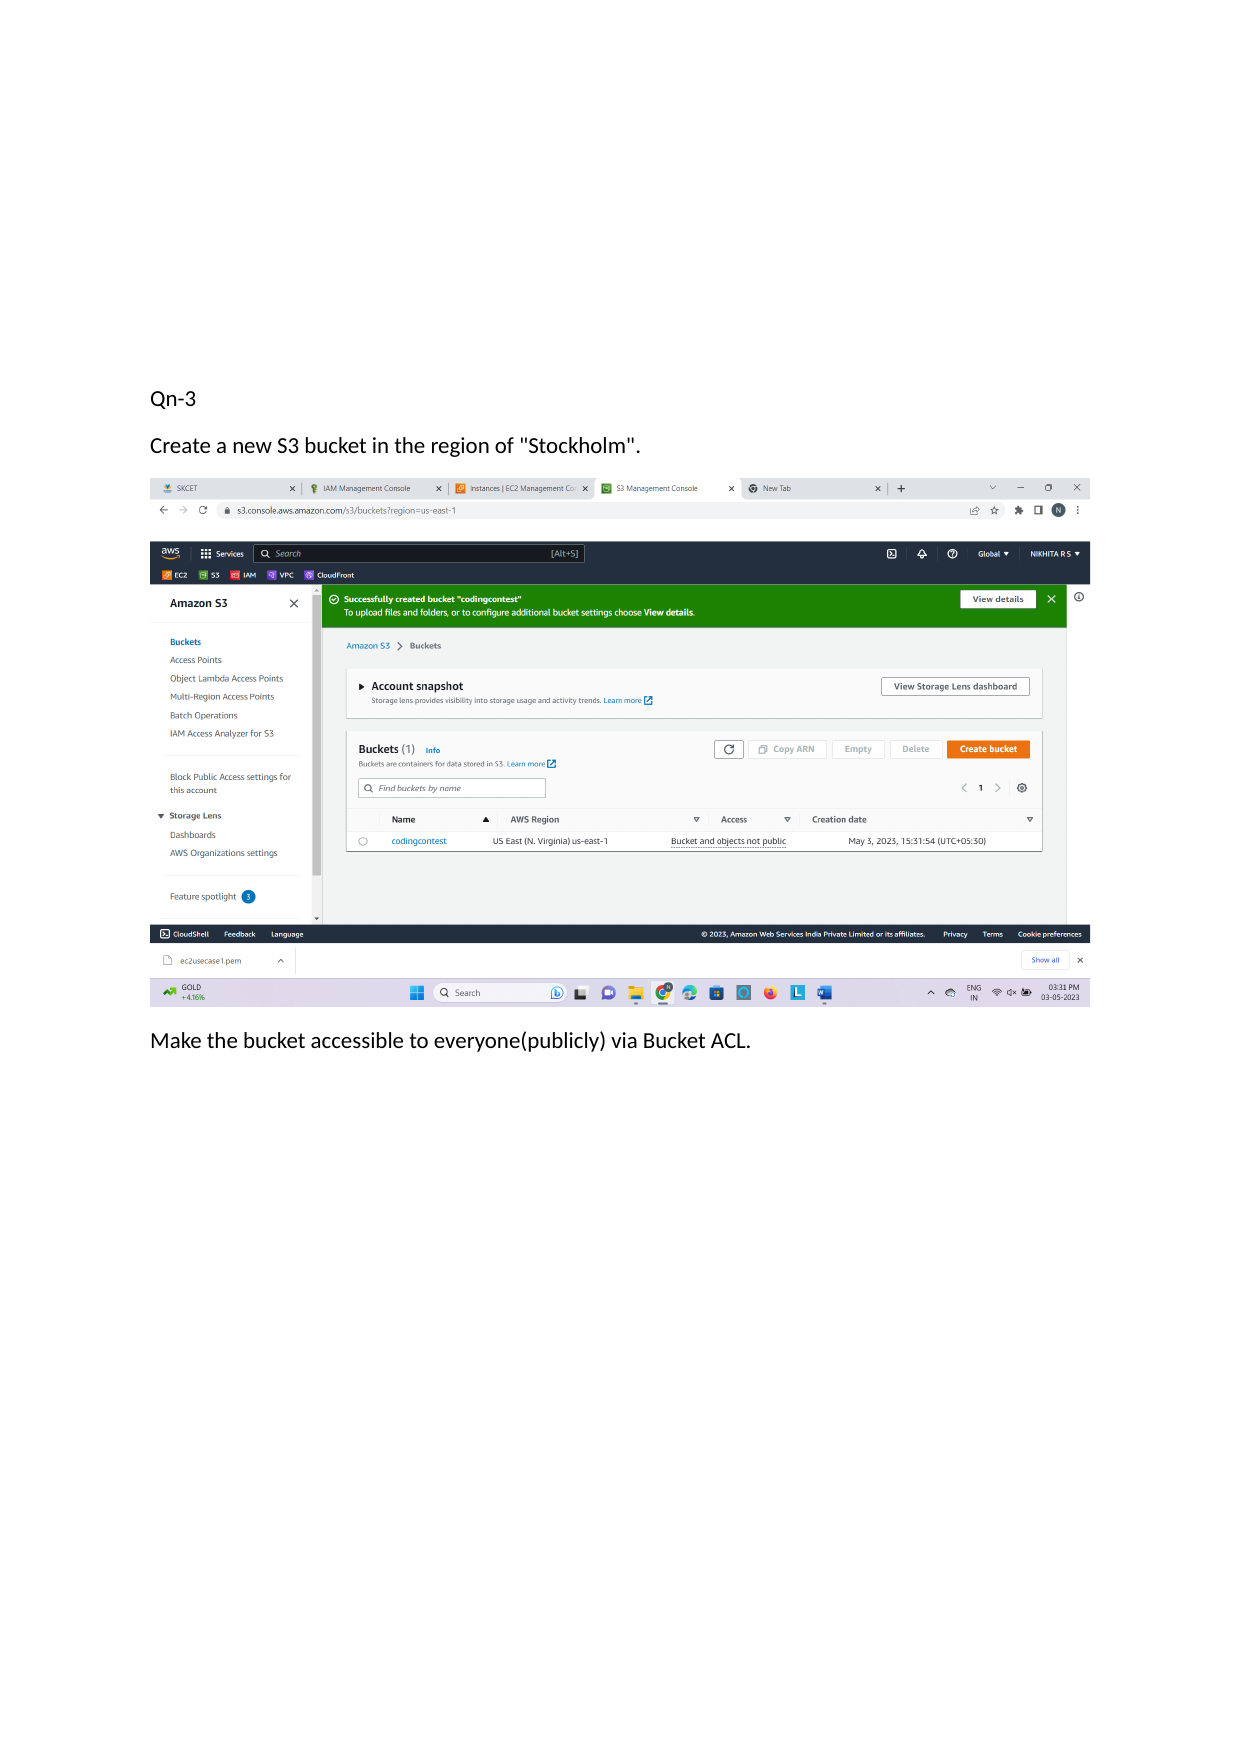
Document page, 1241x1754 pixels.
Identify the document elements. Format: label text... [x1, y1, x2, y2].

picture [150, 478, 1091, 1007]
text Make the bucket accessible to everyone(publicly) via Bucket ACL. [150, 1026, 1090, 1054]
text Create a new S3 bucket in the region of "Stockholm". [150, 431, 1090, 459]
text Qn-3 [150, 384, 1090, 412]
